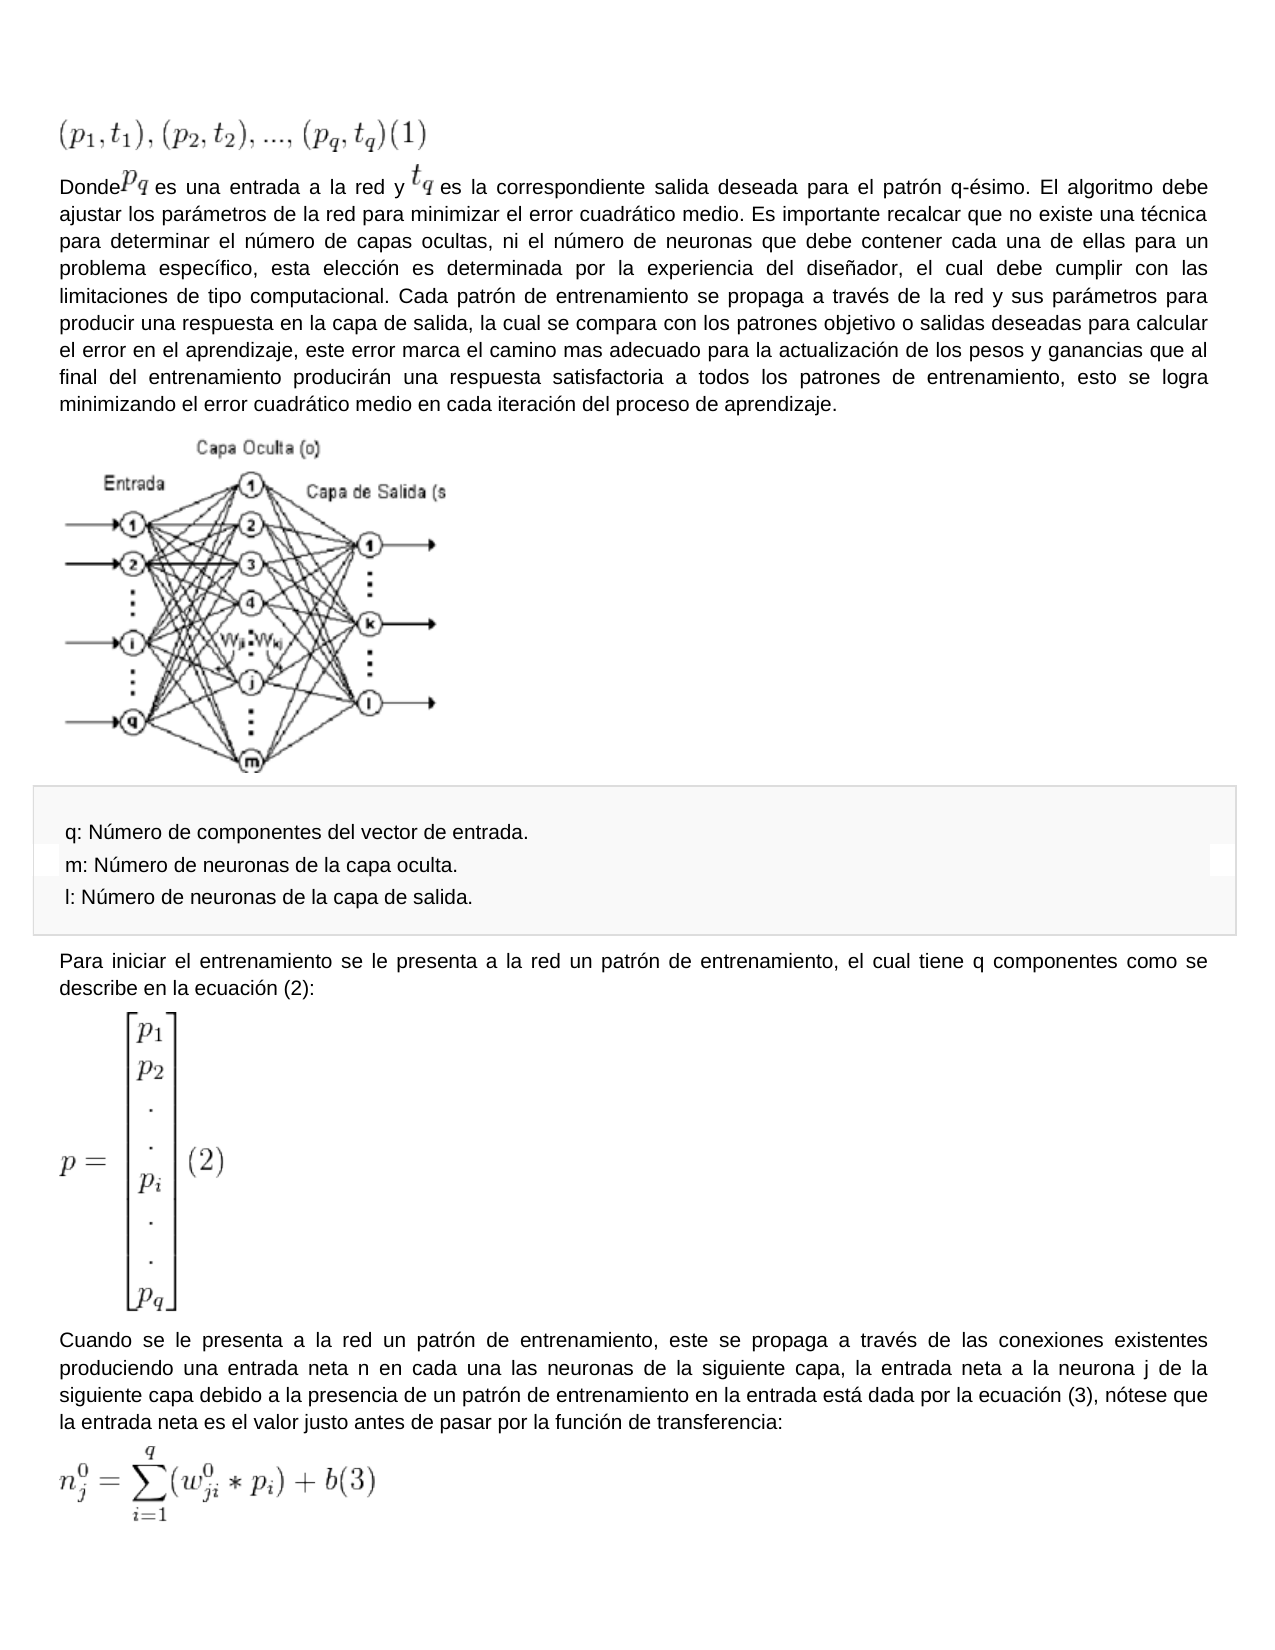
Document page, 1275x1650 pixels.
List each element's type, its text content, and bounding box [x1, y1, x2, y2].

picture [59, 1446, 375, 1523]
picture [59, 1012, 224, 1313]
text l: Número de neuronas de la capa de salida. [34, 850, 1235, 934]
picture [120, 170, 149, 195]
picture [59, 428, 446, 773]
text Para iniciar el entrenamiento se le presenta a la red un patrón de entrenamiento, el cual tiene q componentes como se describe en la ecuación (2): [59, 946, 1210, 1000]
text Cuando se le presenta a la red un patrón de entrenamiento, este se propaga a través de las conexiones existentes produciendo una entrada neta n en cada una las neuronas de la siguiente capa, la entrada neta a la neurona j de la siguiente capa debido a la presencia de un patrón de entrenamiento en la entrada está dada por la ecuación (3), nótese que la entrada neta es el valor justo antes de pasar por la función de transferencia: [59, 1325, 1210, 1434]
text Donde es una entrada a la red y es la correspondiente salida deseada para el patrón q-ésimo. El algoritmo debe ajustar los parámetros de la red para minimizar el error cuadrático medio. Es importante recalcar que no existe una técnica para determinar el número de capas ocultas, ni el número de neuronas que debe contener cada una de ellas para un problema específico, esta elección es determinada por la experiencia del diseñador, el cual debe cumplir con las limitaciones de tipo computacional. Cada patrón de entrenamiento se propaga a través de la red y sus parámetros para producir una respuesta en la capa de salida, la cual se compara con los patrones objetivo o salidas deseadas para calcular el error en el aprendizaje, este error marca el camino mas adecuado para la actualización de los pesos y ganancias que al final del entrenamiento producirán una respuesta satisfactoria a todos los patrones de entrenamiento, esto se logra minimizando el error cuadrático medio en cada iteración del proceso de aprendizaje. [59, 164, 1210, 416]
picture [411, 164, 434, 195]
picture [59, 118, 426, 152]
text q: Número de componentes del vector de entrada. [34, 787, 1235, 844]
